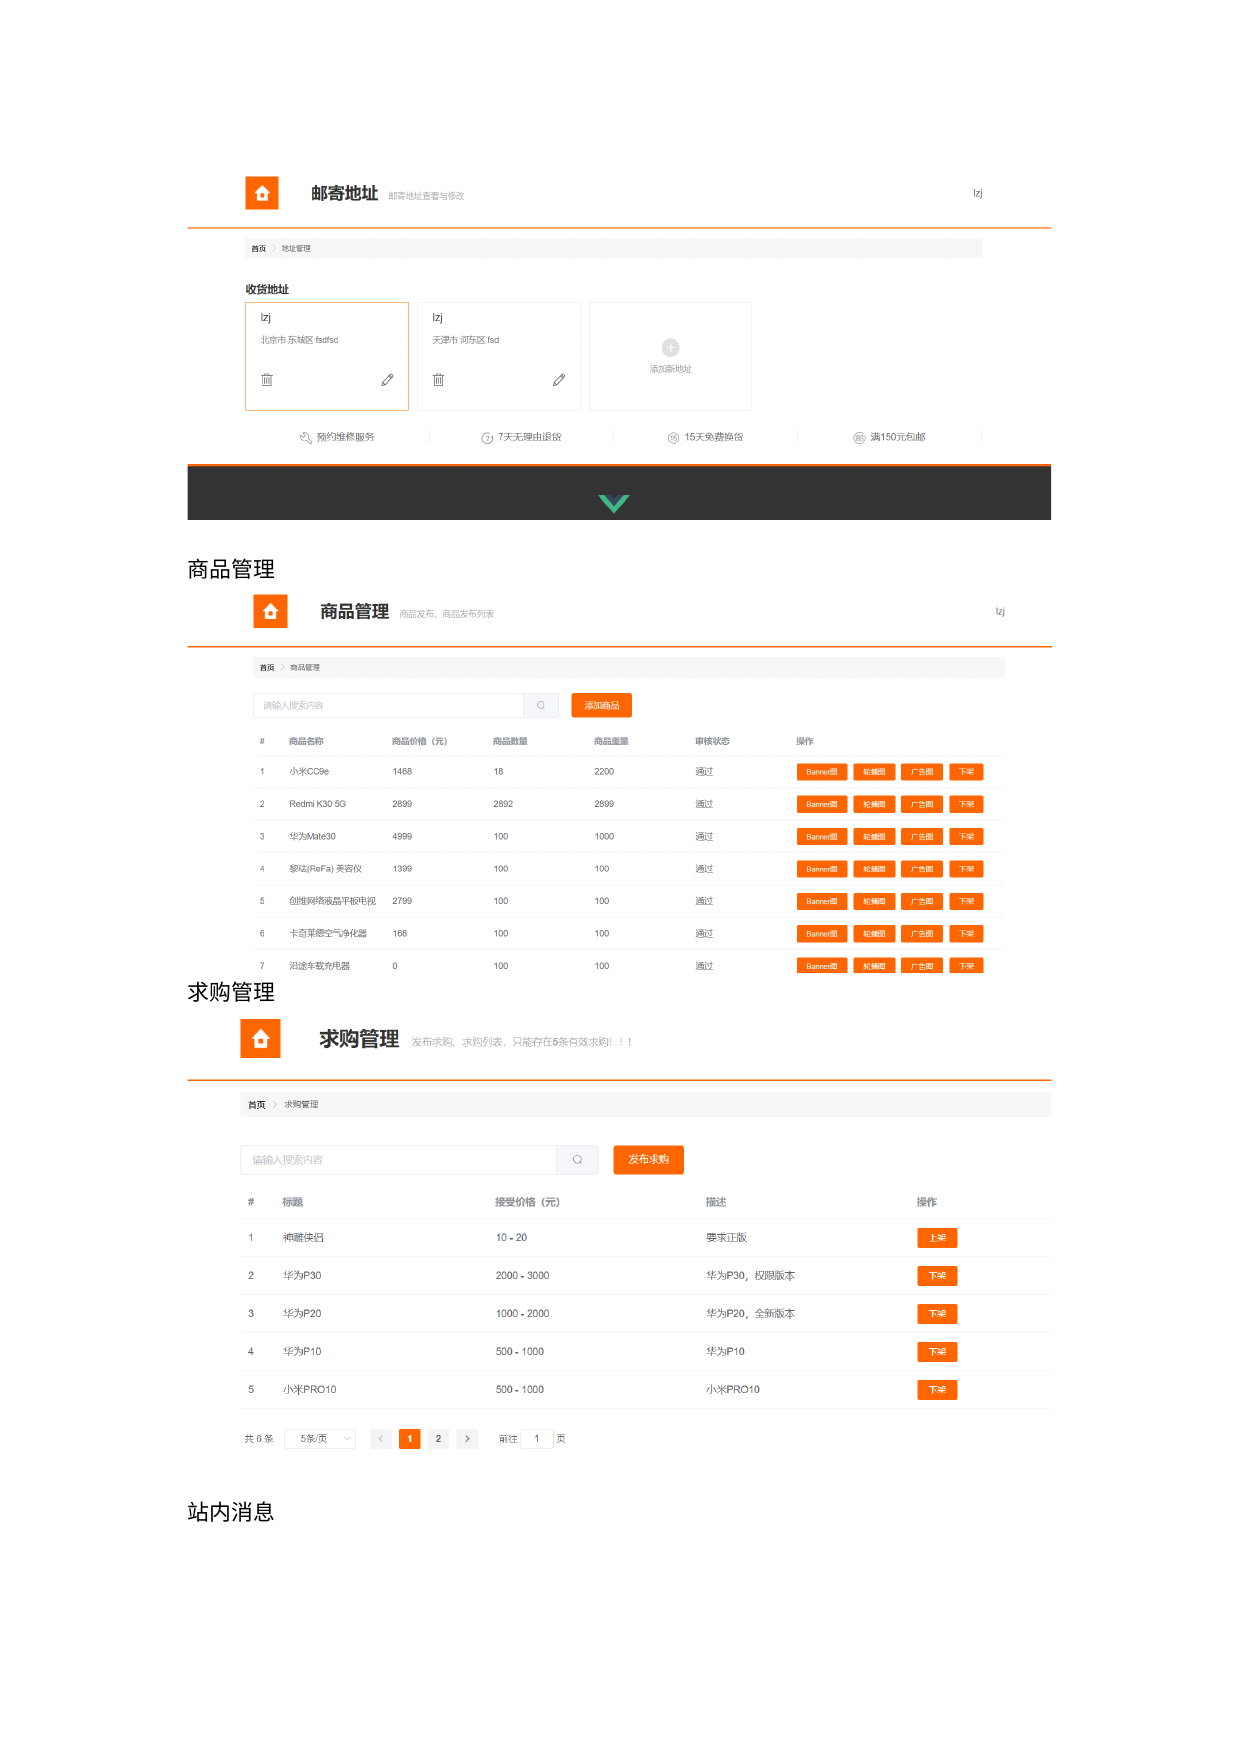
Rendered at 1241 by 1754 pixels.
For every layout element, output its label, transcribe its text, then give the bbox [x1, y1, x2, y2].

list 商品管理 [187, 552, 1053, 584]
list 求购管理 [187, 974, 1053, 1007]
picture [187, 162, 1052, 520]
picture [187, 1007, 1052, 1486]
picture [187, 584, 1052, 973]
list 站内消息 [187, 1494, 1053, 1527]
